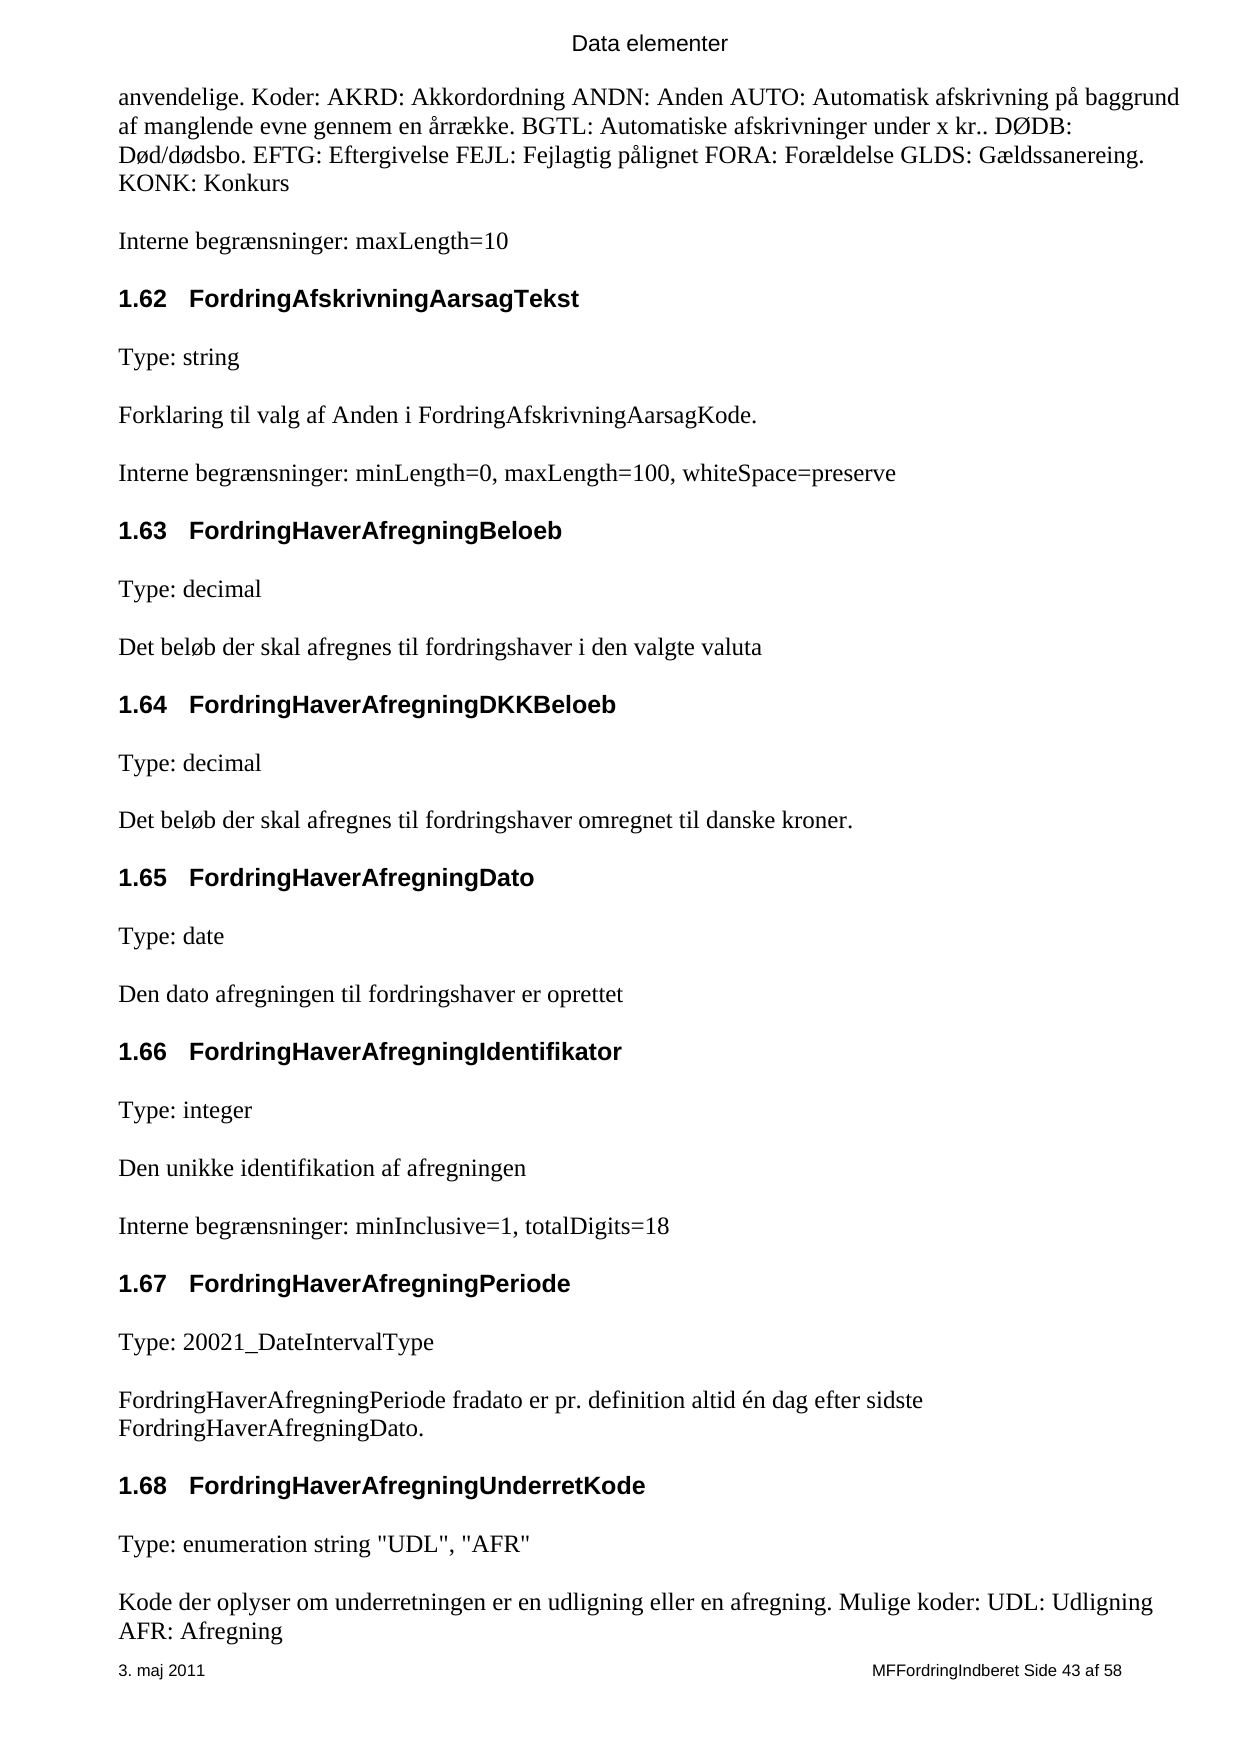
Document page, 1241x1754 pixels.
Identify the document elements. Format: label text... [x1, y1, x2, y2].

text Det beløb der skal afregnes til fordringshaver omregnet til danske kroner. [118, 806, 1181, 834]
text Type: decimal [118, 574, 1181, 603]
subtitle FordringHaverAfregningDato [118, 863, 1181, 892]
text Det beløb der skal afregnes til fordringshaver i den valgte valuta [118, 632, 1181, 661]
subtitle FordringHaverAfregningIdentifikator [118, 1037, 1181, 1066]
text Type: date [118, 921, 1181, 950]
subtitle FordringAfskrivningAarsagTekst [118, 284, 1181, 313]
text Interne begrænsninger: minLength=0, maxLength=100, whiteSpace=preserve [118, 458, 1181, 487]
text Den unikke identifikation af afregningen [118, 1153, 1181, 1182]
text Interne begrænsninger: minInclusive=1, totalDigits=18 [118, 1211, 1181, 1240]
text Type: decimal [118, 748, 1181, 776]
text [118, 82, 1181, 197]
subtitle FordringHaverAfregningDKKBeloeb [118, 690, 1181, 718]
text Type: integer [118, 1095, 1181, 1124]
subtitle FordringHaverAfregningBeloeb [118, 516, 1181, 545]
text Kode der oplyser om underretningen er en udligning eller en afregning. Mulige koder: UDL: Udligning AFR: Afregning [118, 1587, 1181, 1645]
text Interne begrænsninger: maxLength=10 [118, 226, 1181, 255]
text Type: enumeration string "UDL", "AFR" [118, 1529, 1181, 1558]
text FordringHaverAfregningPeriode fradato er pr. definition altid én dag efter sidste FordringHaverAfregningDato. [118, 1385, 1181, 1442]
text Forklaring til valg af Anden i FordringAfskrivningAarsagKode. [118, 400, 1181, 429]
text Type: 20021_DateIntervalType [118, 1327, 1181, 1356]
text Type: string [118, 342, 1181, 371]
subtitle FordringHaverAfregningPeriode [118, 1269, 1181, 1298]
subtitle FordringHaverAfregningUnderretKode [118, 1471, 1181, 1500]
text Den dato afregningen til fordringshaver er oprettet [118, 979, 1181, 1008]
